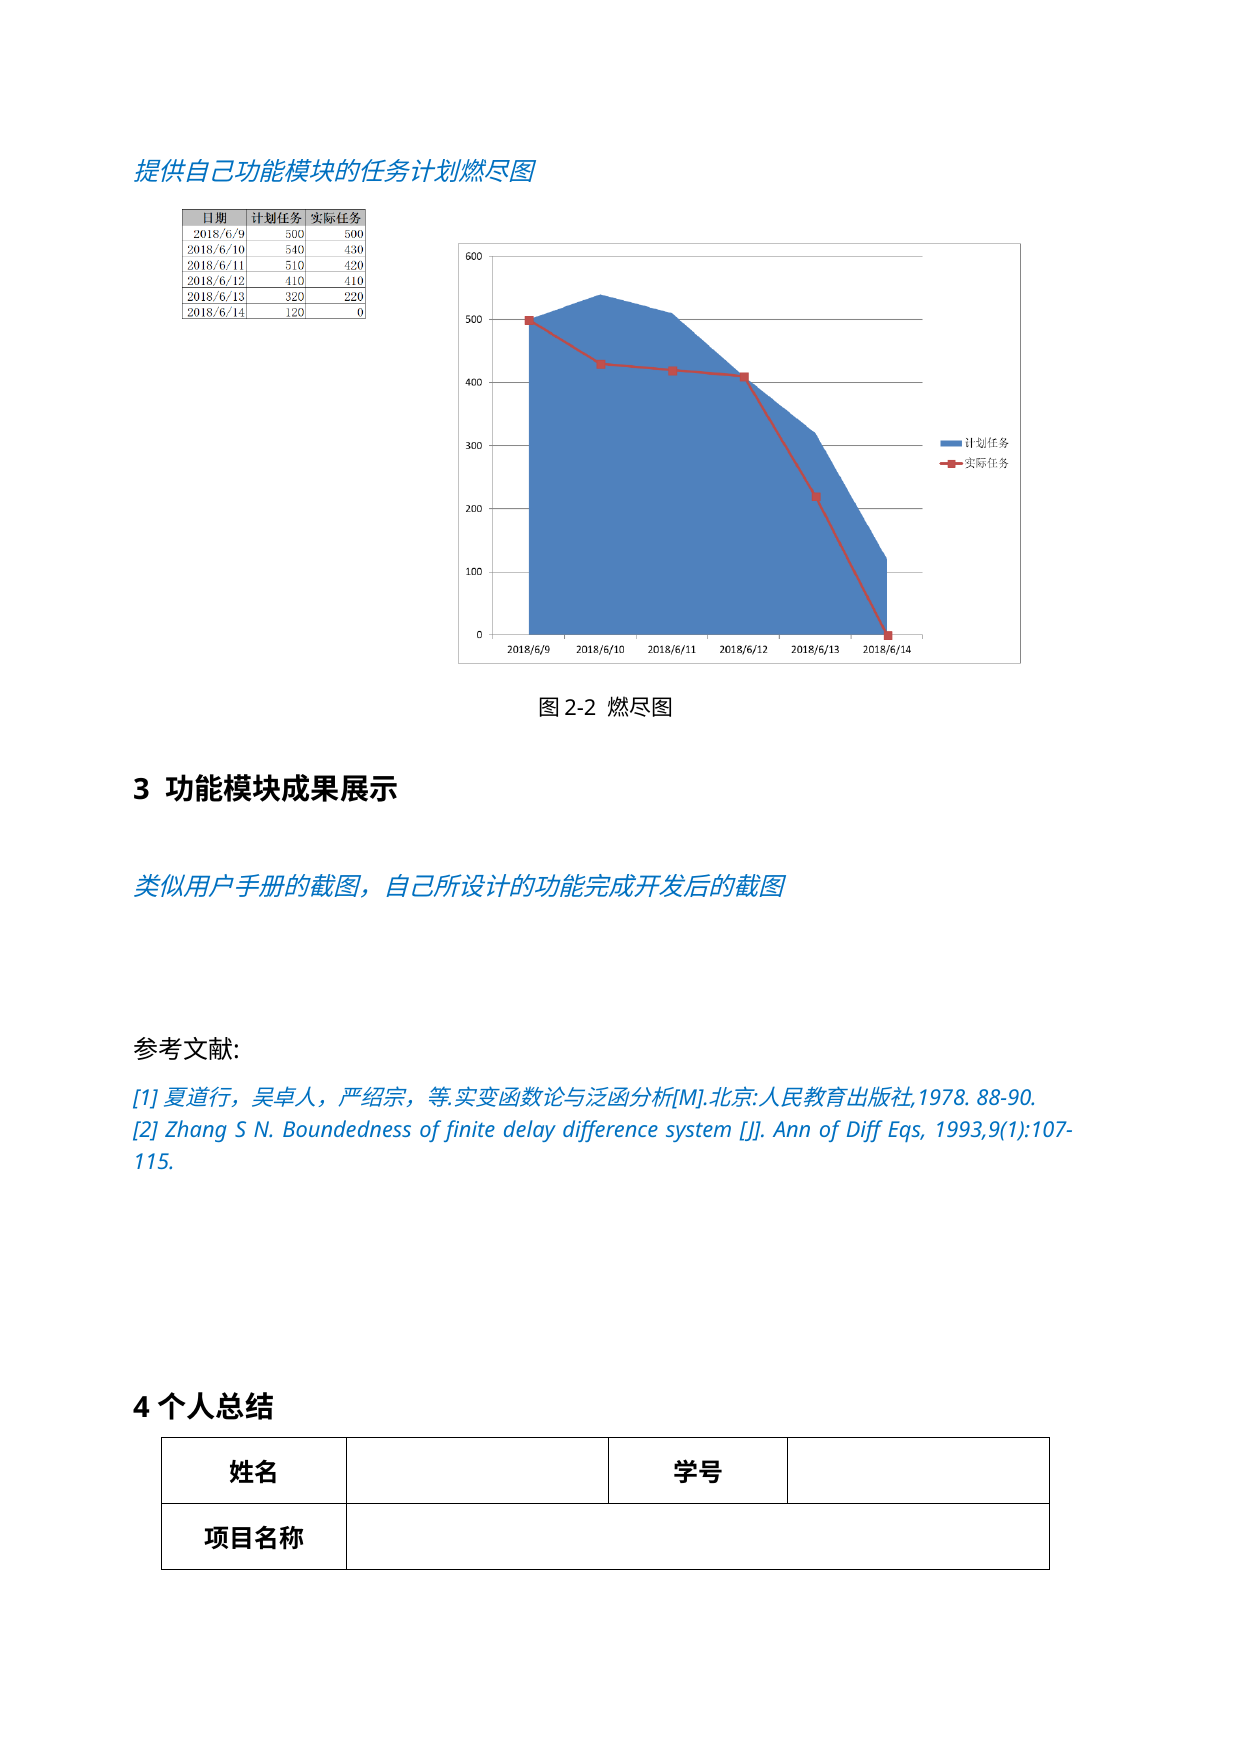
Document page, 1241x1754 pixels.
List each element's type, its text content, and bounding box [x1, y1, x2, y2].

text [2] Zhang S N. Boundedness of finite delay difference system [J]. Ann of Diff Eqs, 1993,9(1):107-115. [133, 1112, 1078, 1177]
text 参考文献: [133, 1015, 1078, 1080]
table_header [788, 1438, 1049, 1503]
text 提供自己功能模块的任务计划燃尽图 [133, 137, 1078, 202]
table_cell [347, 1504, 1049, 1569]
table_cell 项目名称 [162, 1504, 346, 1569]
text 图2-2 燃尽图 [133, 690, 1078, 722]
text [1] 夏道行，吴卓人，严绍宗，等.实变函数论与泛函分析[M].北京:人民教育出版社,1978. 88-90. [133, 1080, 1078, 1112]
text 类似用户手册的截图，自己所设计的功能完成开发后的截图 [133, 852, 1078, 917]
text 3 功能模块成果展示 [133, 755, 1078, 820]
picture [172, 202, 1039, 676]
table_header [347, 1438, 608, 1503]
text 4 个人总结 [133, 1372, 1078, 1437]
table_header 学号 [609, 1438, 787, 1503]
table_header 姓名 [162, 1438, 346, 1503]
